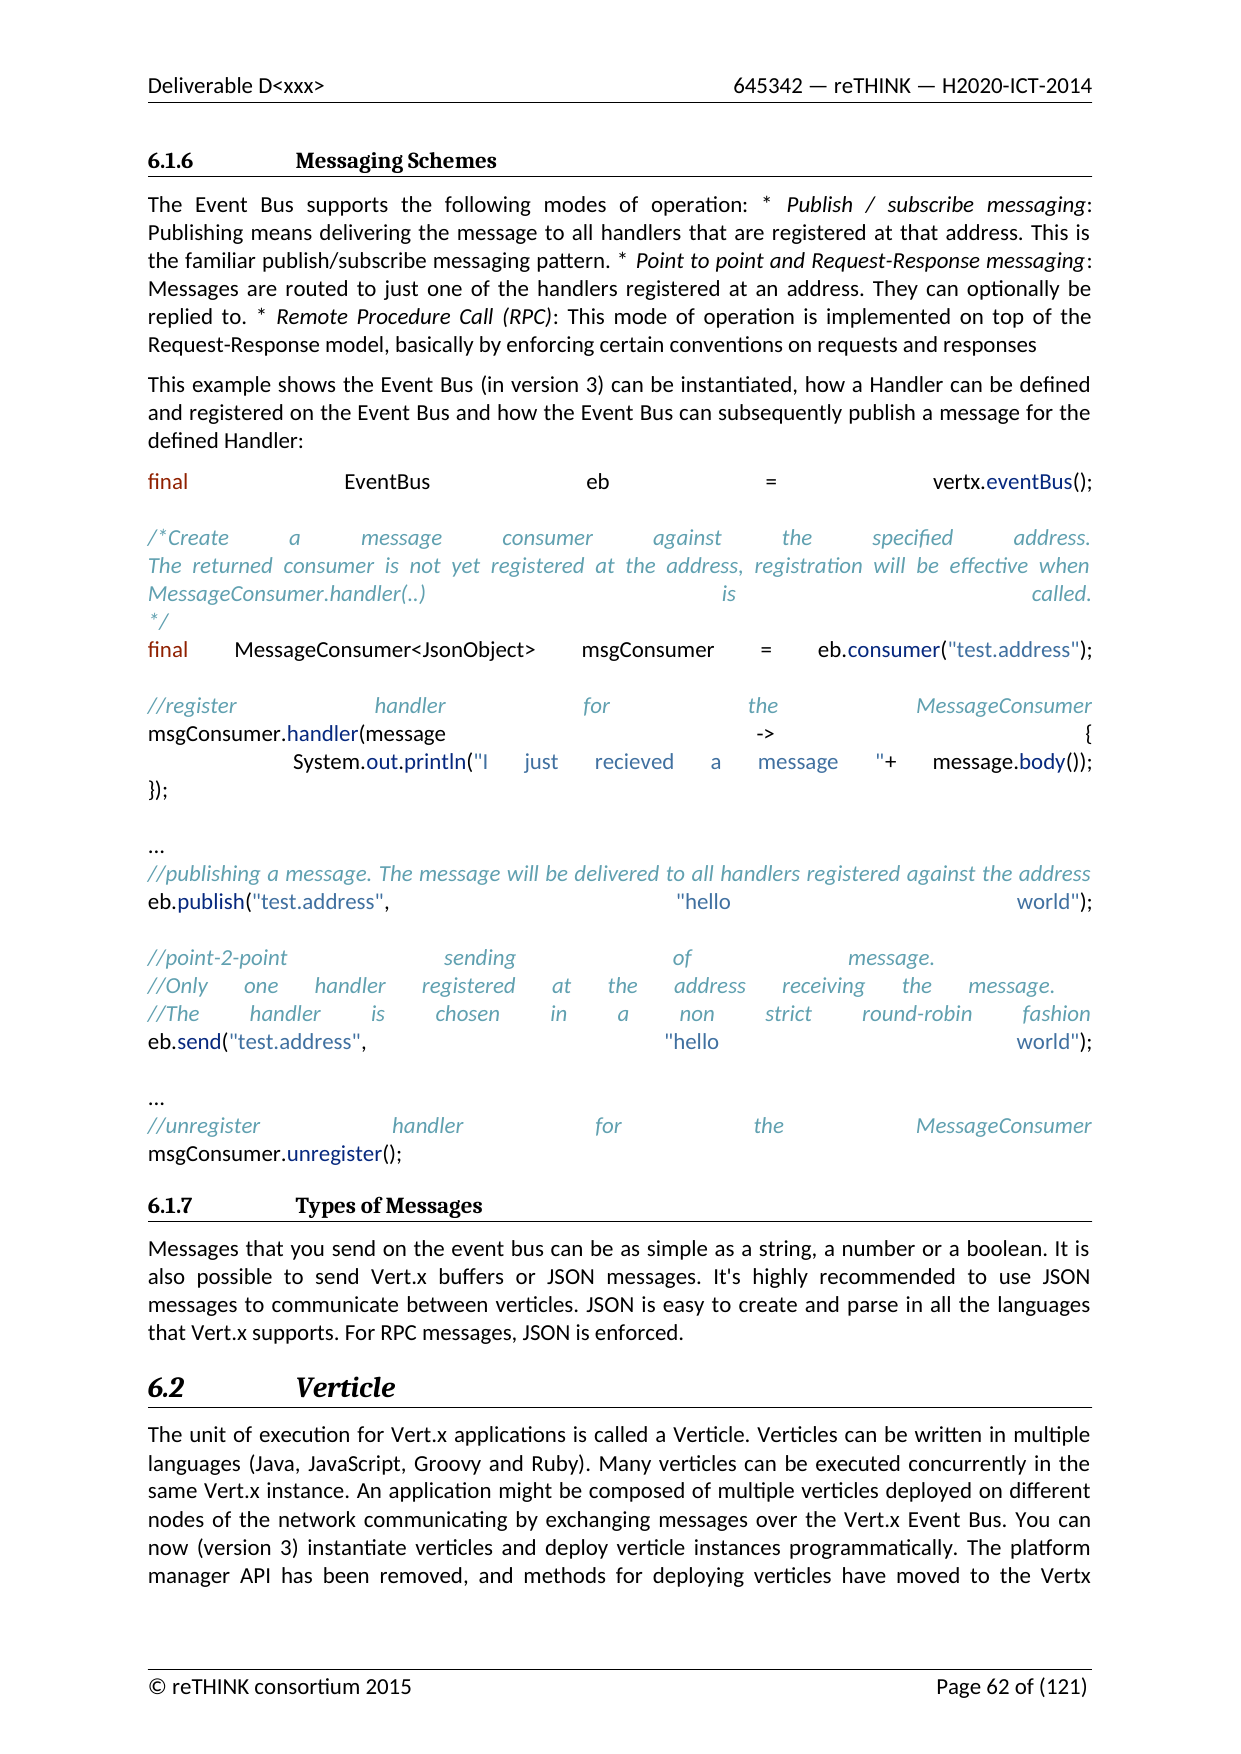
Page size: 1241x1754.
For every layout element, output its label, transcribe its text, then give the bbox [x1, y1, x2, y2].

text final EventBus eb = vertx.eventBus(); /*Create a message consumer against the specified address. The returned consumer is not yet registered at the address, registration will be effective when MessageConsumer.handler(..) is called. */ final MessageConsumer<JsonObject> msgConsumer = eb.consumer("test.address"); //register handler for the MessageConsumer msgConsumer.handler(message -> { System.out.println("I just recieved a message "+ message.body()); }); ... //publishing a message. The message will be delivered to all handlers registered against the address eb.publish("test.address", "hello world"); //point-2-point sending of message. //Only one handler registered at the address receiving the message. //The handler is chosen in a non strict round-robin fashion eb.send("test.address", "hello world"); ... //unregister handler for the MessageConsumer msgConsumer.unregister(); [148, 467, 1092, 1167]
subtitle Messaging Schemes [148, 148, 1092, 176]
text This example shows the Event Bus (in version 3) can be instantiated, how a Handler can be defined and registered on the Event Bus and how the Event Bus can subsequently publish a message for the defined Handler: [148, 370, 1092, 454]
subtitle Types of Messages [148, 1192, 1092, 1221]
subtitle Verticle [148, 1371, 1092, 1407]
